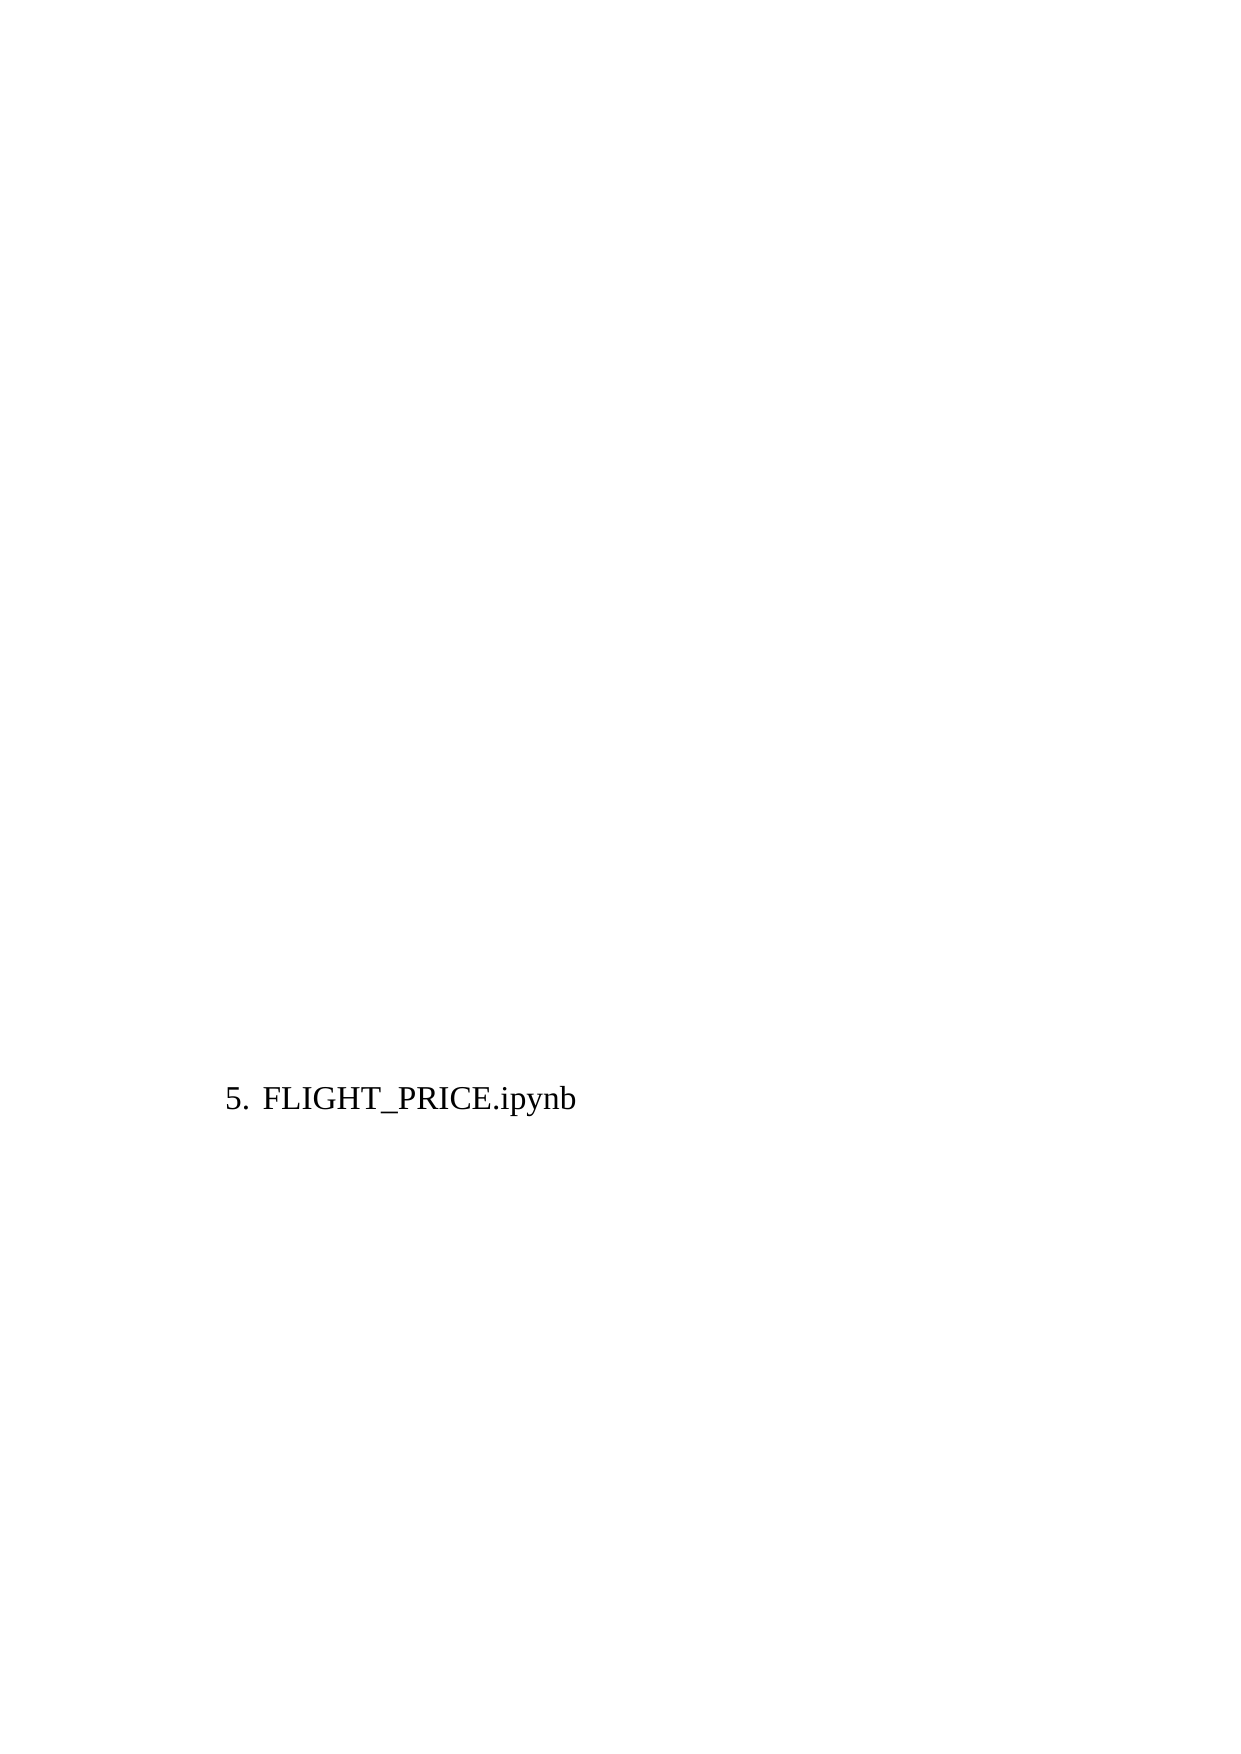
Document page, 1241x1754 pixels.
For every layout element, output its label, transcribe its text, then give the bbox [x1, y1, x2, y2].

list FLIGHT_PRICE.ipynb [225, 1078, 1090, 1117]
